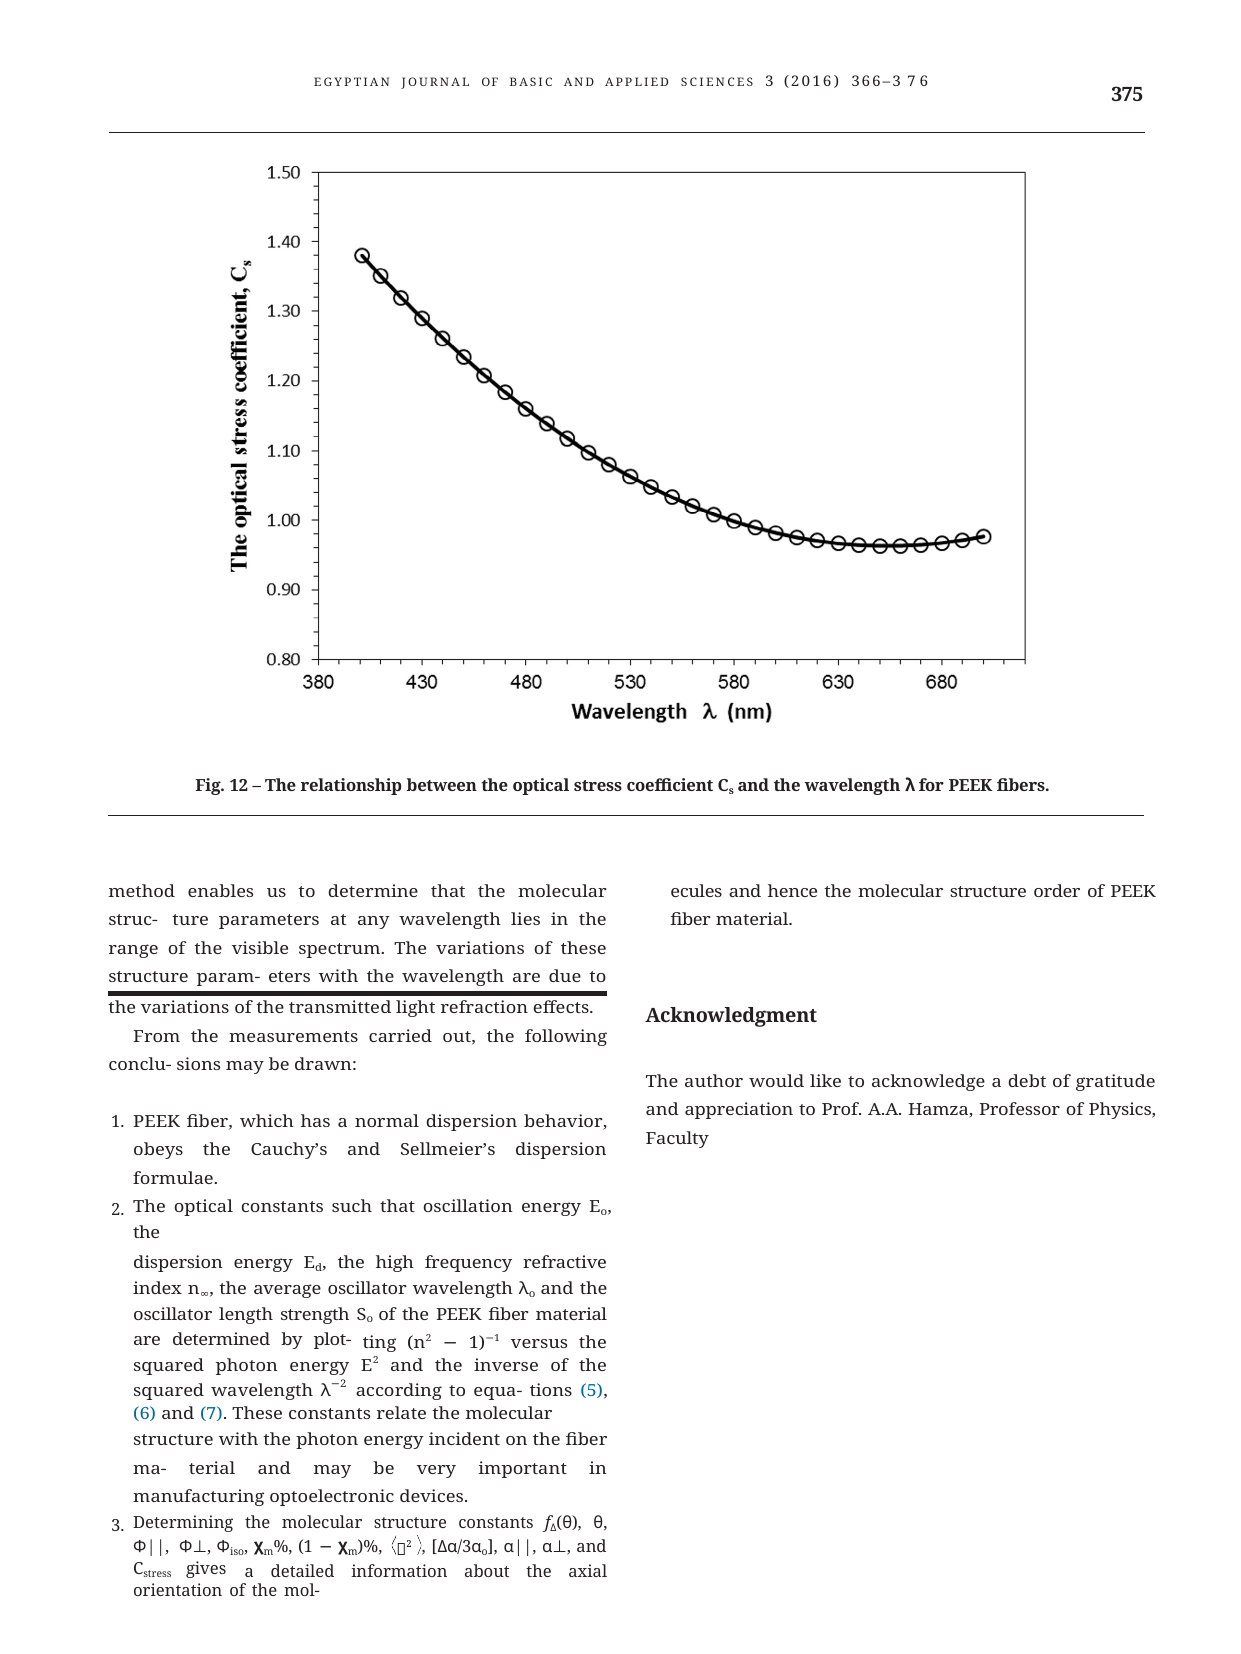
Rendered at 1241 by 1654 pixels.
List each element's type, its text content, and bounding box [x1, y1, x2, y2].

picture [417, 1535, 422, 1555]
text structure with the photon energy incident on the fiber ma- terial and may be very important in manufacturing optoelectronic devices. [133, 1428, 608, 1508]
list The optical constants such that oscillation energy Eo, the [111, 1195, 612, 1246]
text ecules and hence the molecular structure order of PEEK fiber material. [670, 879, 1157, 931]
subtitle Fig. 12 – The relationship between the optical stress coefficient Cs and the wavelength λ for PEEK fibers. [195, 772, 1161, 799]
picture [227, 163, 1028, 724]
picture [391, 1535, 397, 1555]
text The author would like to acknowledge a debt of gratitude and appreciation to Prof. A.A. Hamza, Professor of Physics, Faculty [645, 1069, 1157, 1149]
text method enables us to determine that the molecular struc- ture parameters at any wavelength lies in the range of the visible spectrum. The variations of these structure param- eters with the wavelength are due to the variations of the transmitted light refraction effects. [108, 879, 607, 1018]
list Determining the molecular structure constants fΔ(θ), θ, Φ||, Φ⊥, Φiso, χm%, (1 − χm)%, 2 , [Δα/3αo], α||, α⊥, and Cstress gives a detailed information about the axial orientation of the mol- [111, 1514, 607, 1601]
list PEEK fiber, which has a normal dispersion behavior, obeys the Cauchy’s and Sellmeier’s dispersion formulae. [111, 1109, 607, 1189]
text 375 [945, 81, 1144, 108]
text egyptian journal of basic and applied sciences 3 (2016) 366–3 7 6 [313, 71, 941, 91]
subtitle Acknowledgment [645, 1001, 1161, 1028]
text dispersion energy Ed, the high frequency refractive index n∞, the average oscillator wavelength λo and the oscillator length strength So of the PEEK fiber material are determined by plot- ting (n2 − 1)−1 versus the squared photon energy E2 and the inverse of the squared wavelength λ−2 according to equa- tions (5), (6) and (7). These constants relate the molecular [133, 1251, 607, 1424]
text From the measurements carried out, the following conclu- sions may be drawn: [108, 1024, 607, 1076]
